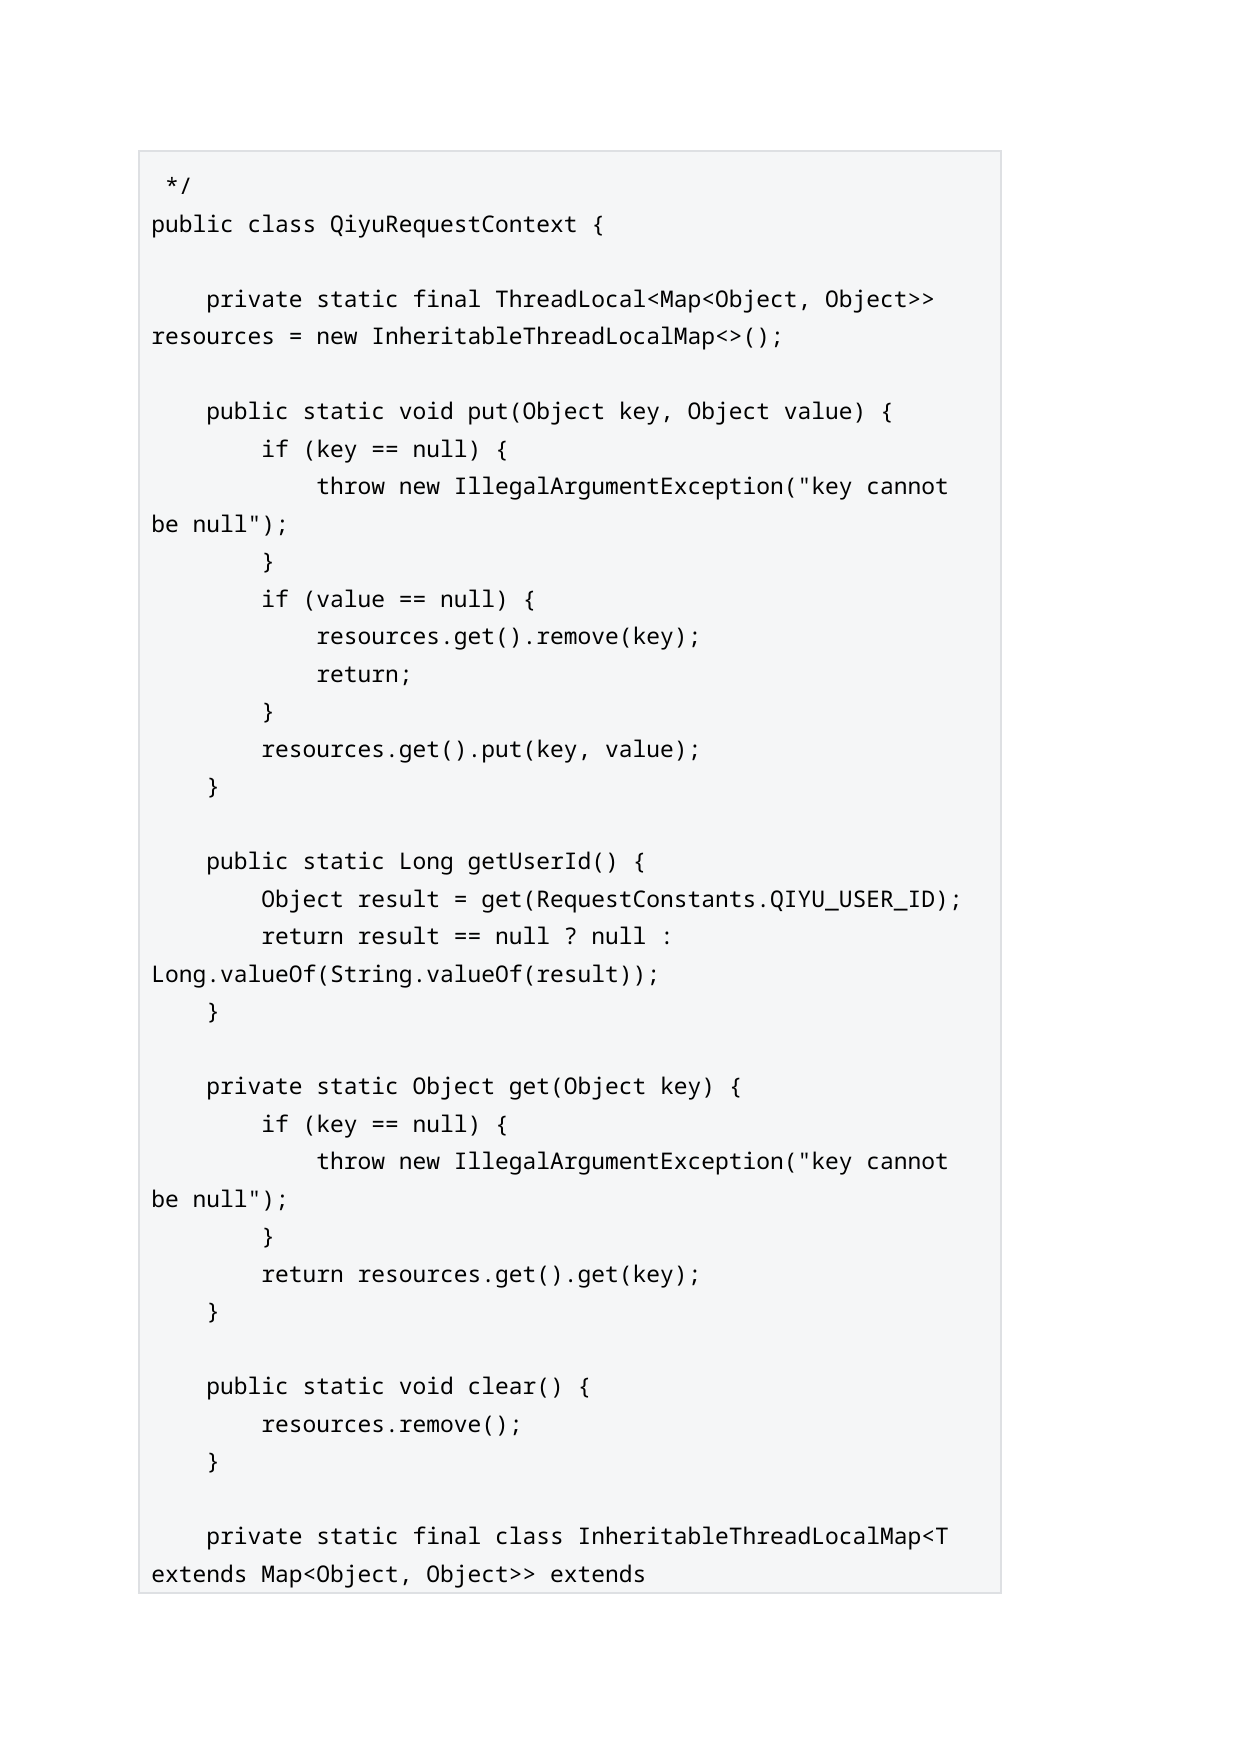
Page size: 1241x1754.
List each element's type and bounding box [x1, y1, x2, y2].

table_header [140, 152, 1000, 1592]
